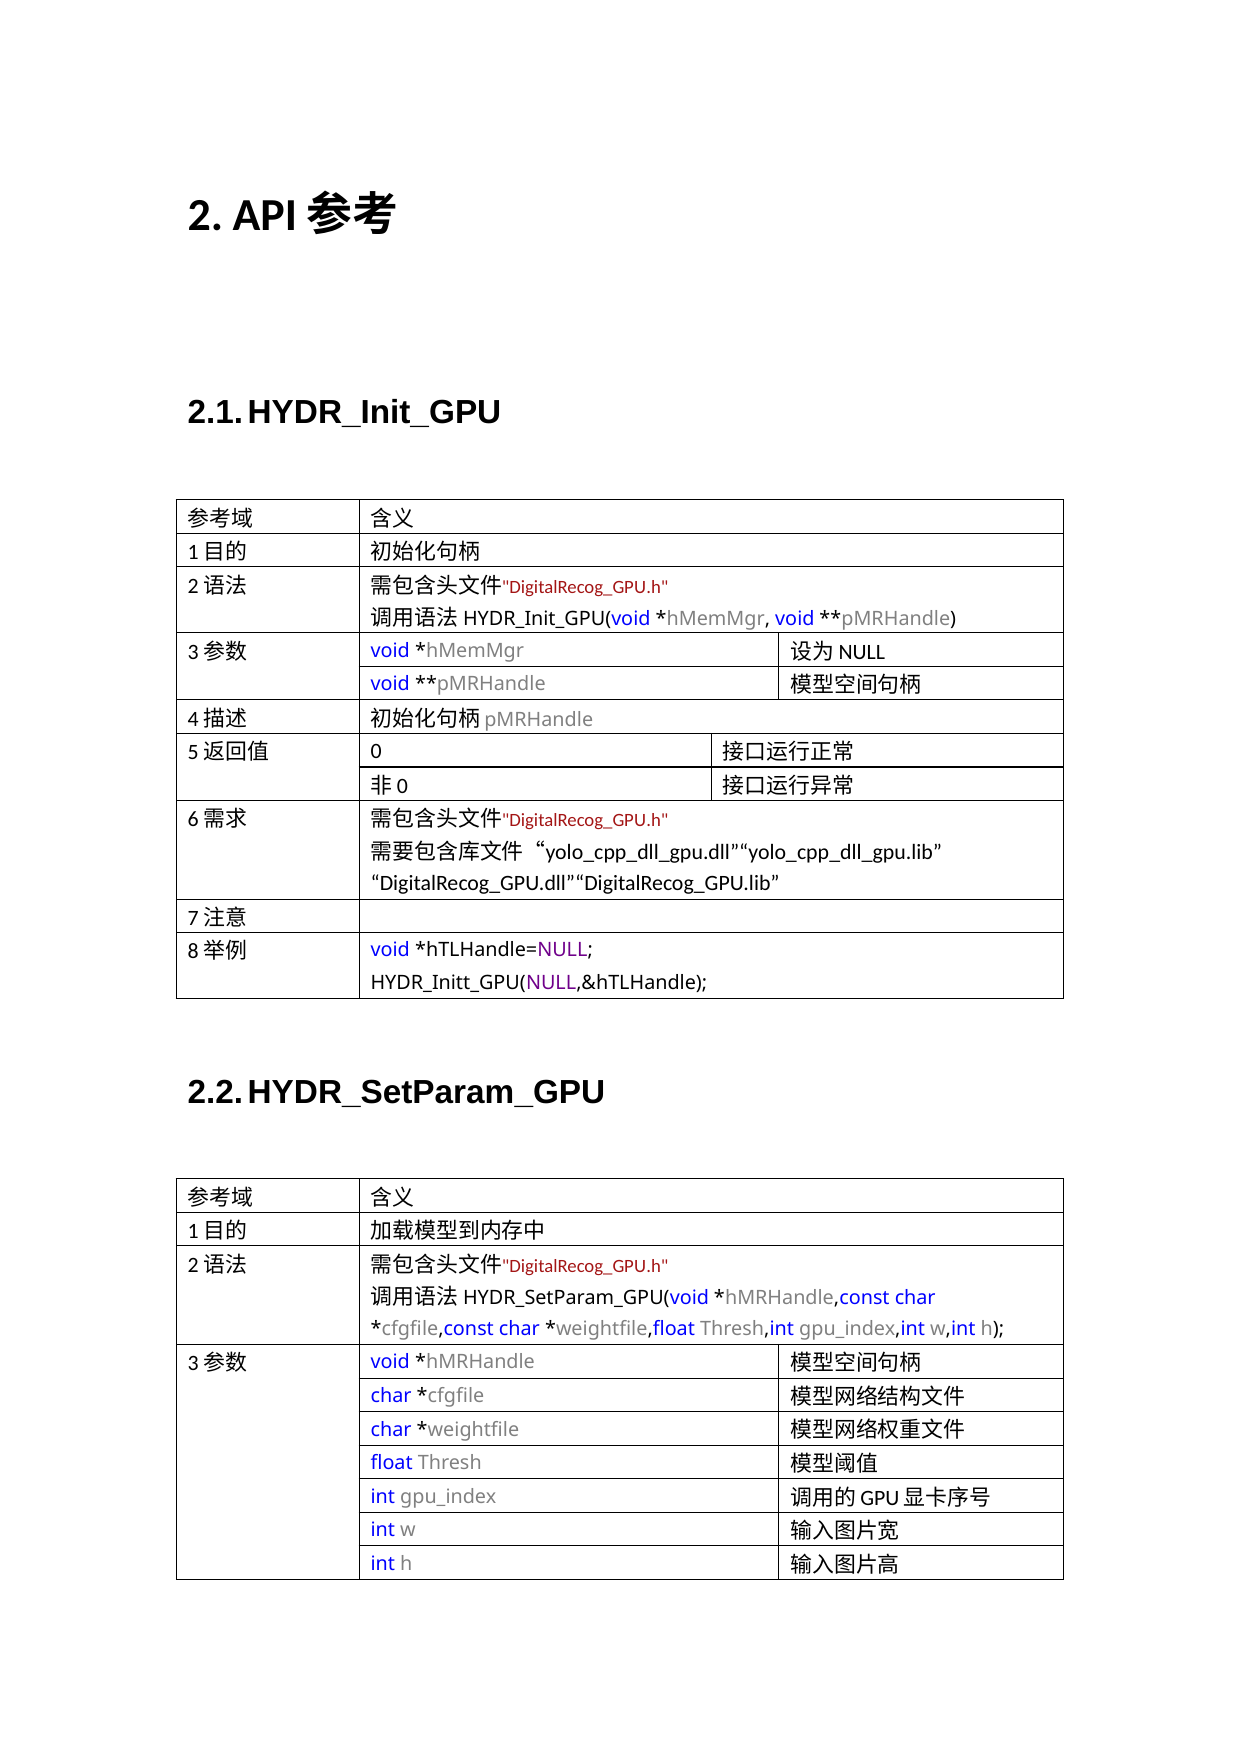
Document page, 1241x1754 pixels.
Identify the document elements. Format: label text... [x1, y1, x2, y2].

table_cell char *cfgfile [360, 1386, 778, 1418]
table_cell 接口运行异常 [712, 775, 1063, 807]
table_header 参考域 [177, 508, 359, 540]
table_cell 6 需求 [177, 808, 359, 906]
table_header 含义 [360, 508, 1063, 540]
table_cell 初始化句柄 [360, 541, 1063, 573]
table_cell 1 目的 [177, 541, 359, 573]
table_cell void **pMRHandle [360, 674, 778, 707]
table_cell [360, 907, 1063, 939]
table_cell 2 语法 [177, 575, 359, 639]
table_cell 模型网络权重文件 [779, 1419, 1063, 1452]
table_cell 需包含头文件"DigitalRecog_GPU.h" 需要包含库文件“yolo_cpp_dll_gpu.dll”“yolo_cpp_dll_gpu.lib” “DigitalRecog_GPU.dll”“DigitalRecog_GPU.lib” [360, 808, 1063, 906]
table_cell int h [360, 1554, 778, 1586]
table_cell 初始化句柄pMRHandle [360, 708, 1063, 740]
table_cell void *hMRHandle [360, 1352, 778, 1385]
table_cell 模型网络结构文件 [779, 1386, 1063, 1418]
subtitle HYDR_Init_GPU [187, 387, 1053, 452]
table_cell 模型阈值 [779, 1453, 1063, 1485]
table_cell 输入图片高 [779, 1554, 1063, 1586]
table_cell void *hMemMgr [360, 641, 778, 673]
table_cell 非0 [360, 775, 711, 807]
table_cell void *hTLHandle=NULL; HYDR_Initt_GPU(NULL,&hTLHandle); [360, 940, 1063, 1005]
table_cell char *weightfile [360, 1419, 778, 1452]
table_cell 7 注意 [177, 907, 359, 939]
table_cell 调用的GPU显卡序号 [779, 1486, 1063, 1519]
table_cell 3参数 [177, 1352, 359, 1586]
subtitle HYDR_SetParam_GPU [187, 1066, 1053, 1131]
table_cell 接口运行正常 [712, 741, 1063, 774]
table_cell 需包含头文件"DigitalRecog_GPU.h" 调用语法 HYDR_SetParam_GPU(void *hMRHandle,const char *cfgfile,const char *weightfile,float Thresh,int gpu_index,int w,int h); [360, 1254, 1063, 1351]
table_cell float Thresh [360, 1453, 778, 1485]
table_cell 模型空间句柄 [779, 1352, 1063, 1385]
table_cell 0 [360, 741, 711, 774]
table_cell 5 返回值 [177, 741, 359, 807]
table_cell 模型空间句柄 [779, 674, 1063, 707]
table_cell 输入图片宽 [779, 1520, 1063, 1552]
table_cell int w [360, 1520, 778, 1552]
table_cell 8 举例 [177, 940, 359, 1005]
table_cell 需包含头文件"DigitalRecog_GPU.h" 调用语法 HYDR_Init_GPU(void *hMemMgr, void **pMRHandle) [360, 575, 1063, 639]
table_cell int gpu_index [360, 1486, 778, 1519]
table_cell 加载模型到内存中 [360, 1220, 1063, 1253]
table_header 参考域 [177, 1187, 359, 1219]
table_cell 设为NULL [779, 641, 1063, 673]
subtitle API参考 [187, 162, 1053, 259]
table_header 含义 [360, 1187, 1063, 1219]
table_cell 2 语法 [177, 1254, 359, 1351]
table_cell 1 目的 [177, 1220, 359, 1253]
table_cell 3参数 [177, 641, 359, 707]
table_cell 4 描述 [177, 708, 359, 740]
